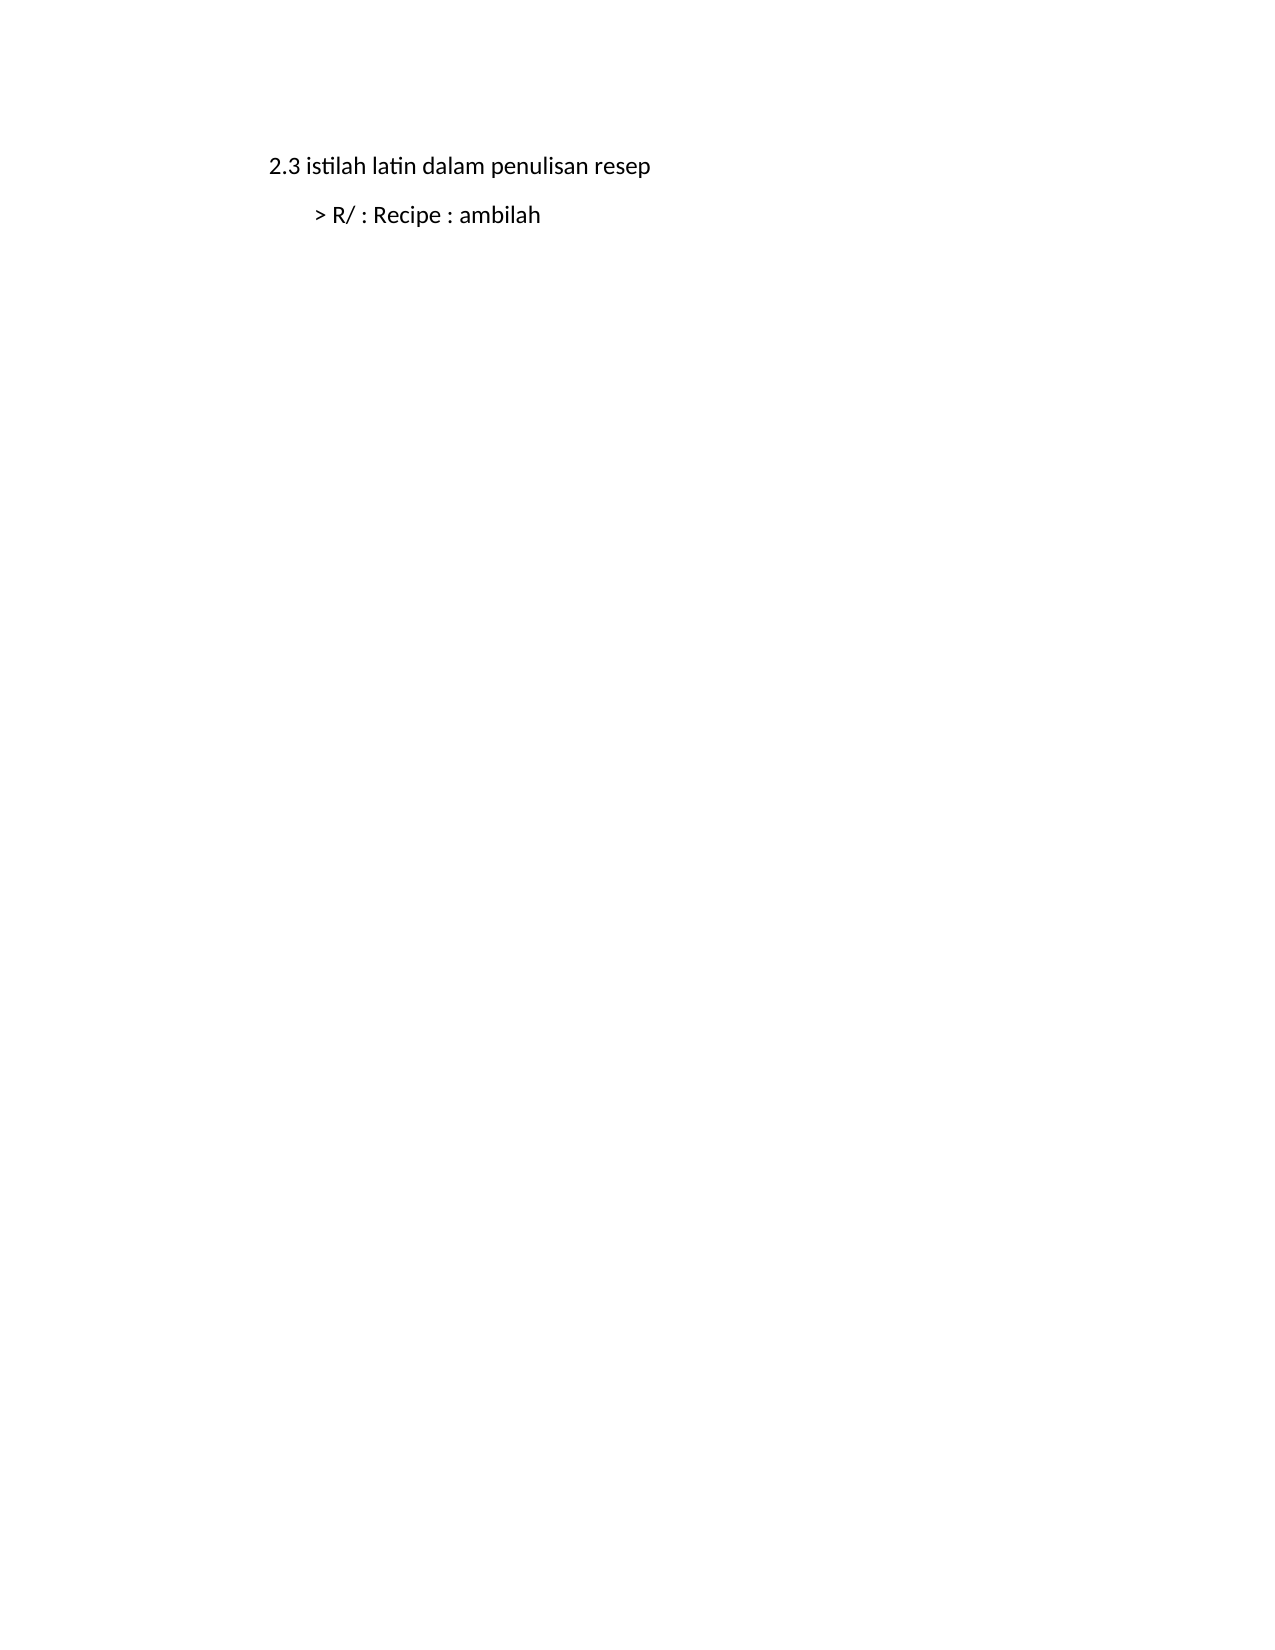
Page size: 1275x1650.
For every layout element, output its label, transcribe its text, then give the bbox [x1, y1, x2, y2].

text 2.3 istilah latin dalam penulisan resep [150, 150, 1125, 181]
text > R/ : Recipe : ambilah [150, 199, 1125, 230]
